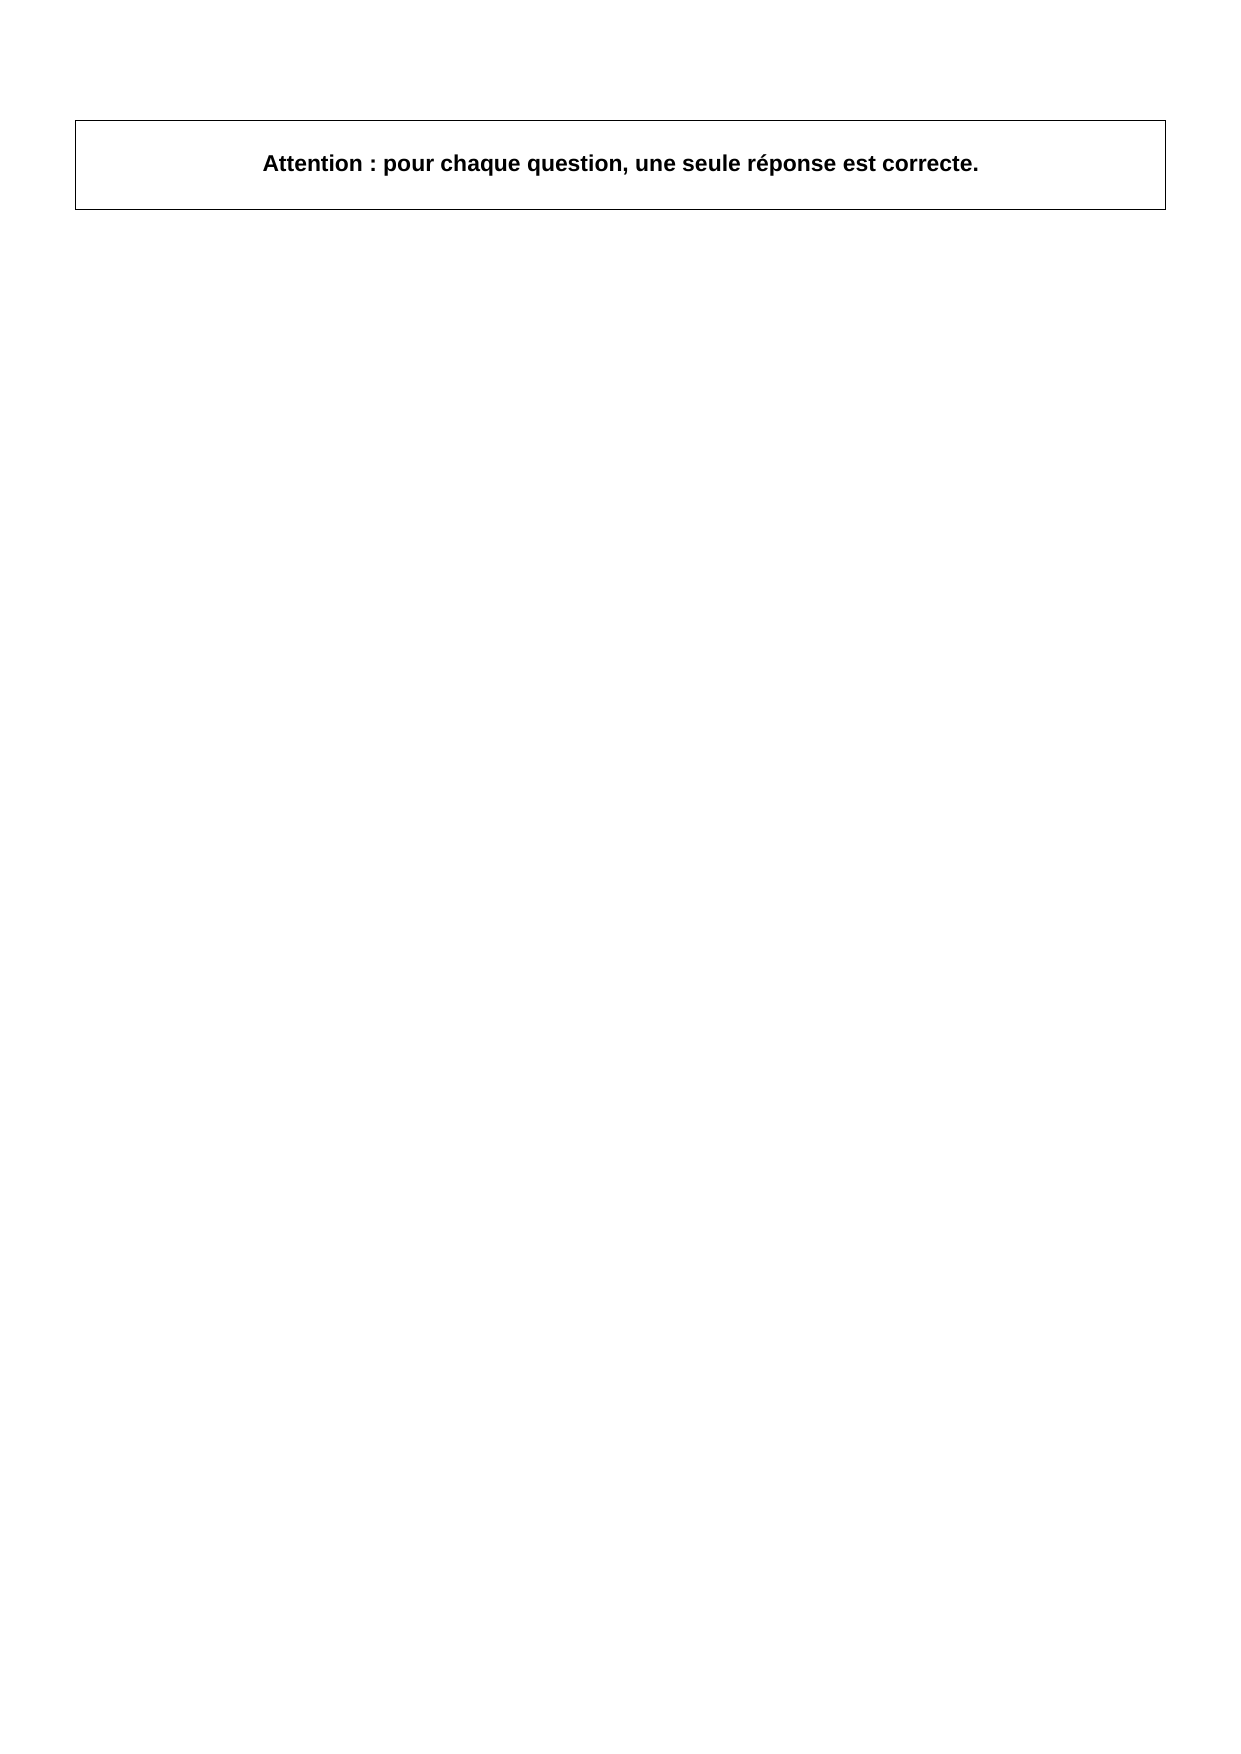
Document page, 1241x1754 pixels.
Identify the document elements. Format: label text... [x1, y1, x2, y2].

table_header Attention : pour chaque question, une seule réponse est correcte. [76, 121, 1165, 209]
